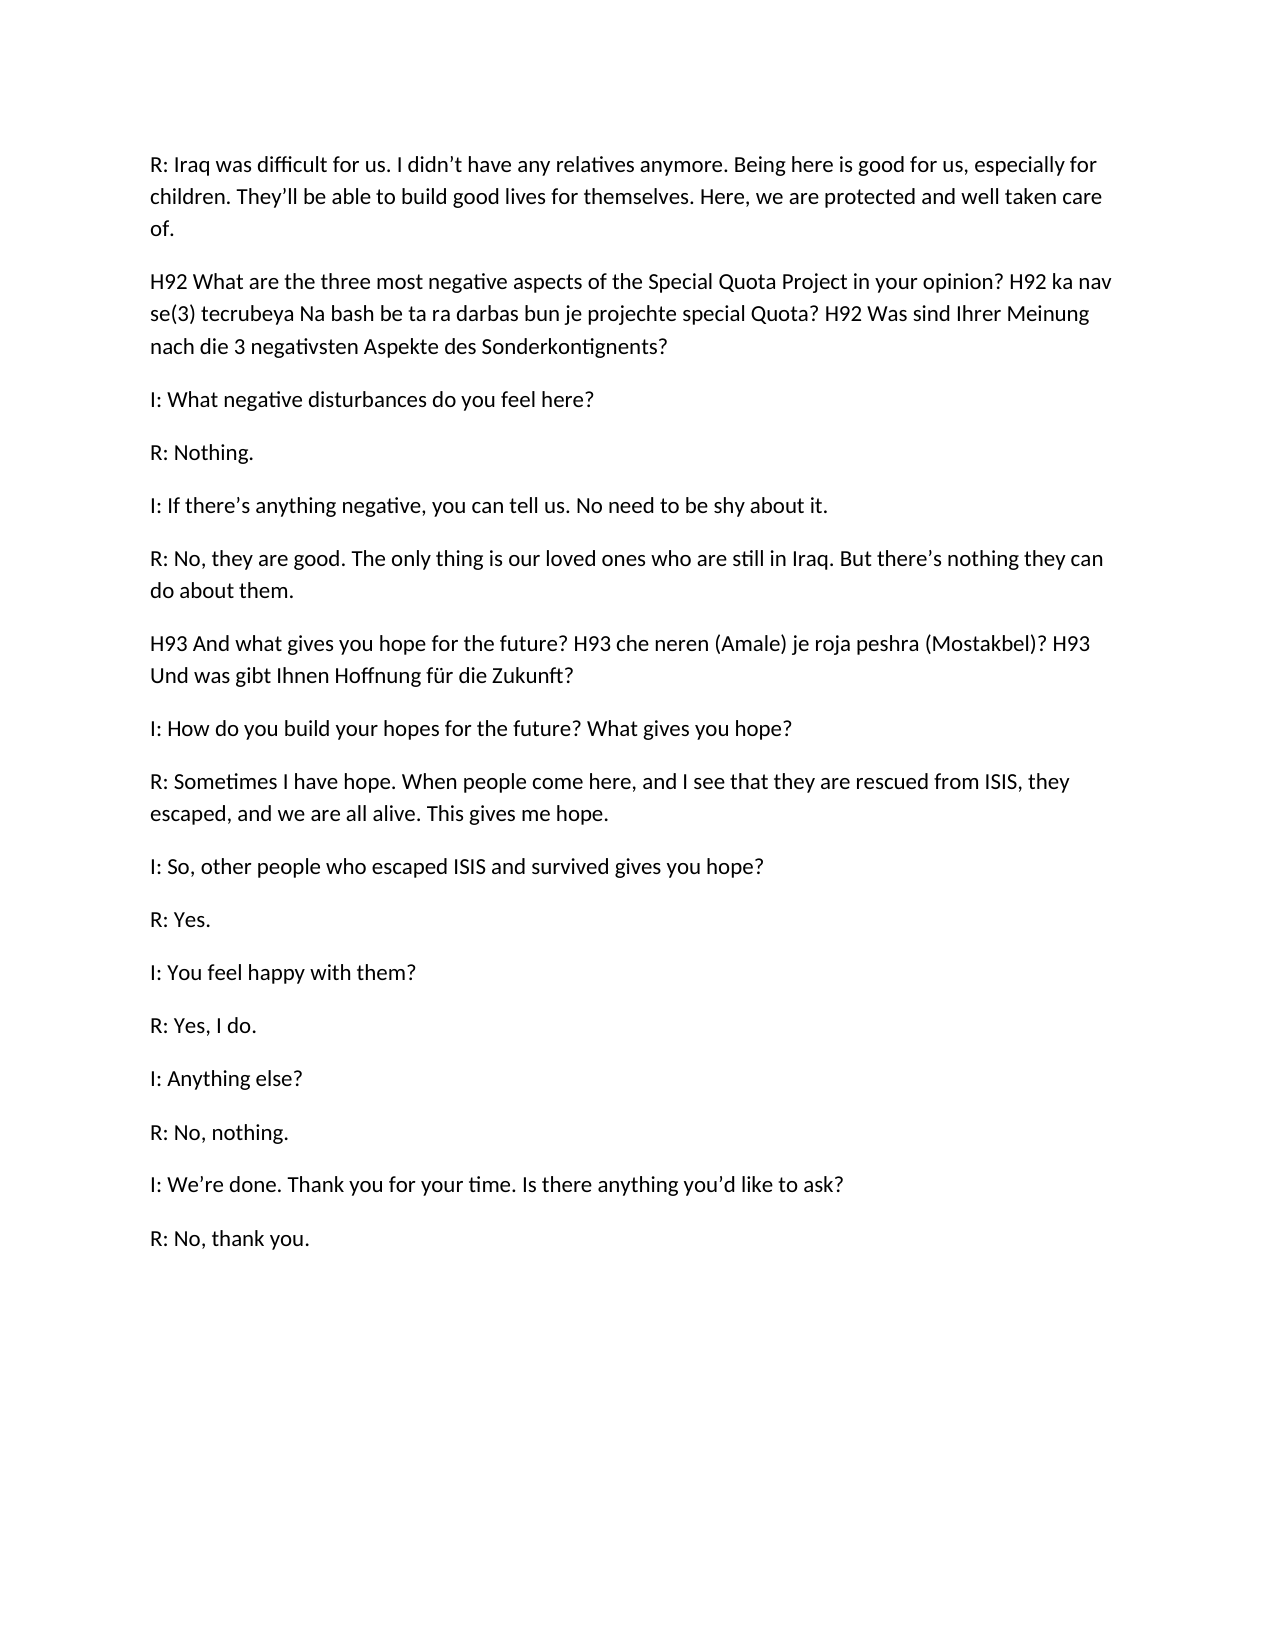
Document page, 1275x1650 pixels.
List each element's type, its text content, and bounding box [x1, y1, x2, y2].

text R: No, nothing. [150, 1118, 1125, 1146]
text R: Yes, I do. [150, 1012, 1125, 1039]
text I: How do you build your hopes for the future? What gives you hope? [150, 714, 1125, 742]
text R: Nothing. [150, 438, 1125, 466]
text R: No, thank you. [150, 1224, 1125, 1252]
text R: No, they are good. The only thing is our loved ones who are still in Iraq. But there’s nothing they can do about them. [150, 544, 1125, 604]
text I: So, other people who escaped ISIS and survived gives you hope? [150, 852, 1125, 881]
text I: You feel happy with them? [150, 958, 1125, 987]
text H92 What are the three most negative aspects of the Special Quota Project in your opinion? H92 ka nav se(3) tecrubeya Na bash be ta ra darbas bun je projechte special Quota? H92 Was sind Ihrer Meinung nach die 3 negativsten Aspekte des Sonderkontignents? [150, 267, 1125, 360]
text R: Yes. [150, 906, 1125, 933]
text H93 And what gives you hope for the future? H93 che neren (Amale) je roja peshra (Mostakbel)? H93 Und was gibt Ihnen Hoffnung für die Zukunft? [150, 629, 1125, 689]
text R: Sometimes I have hope. When people come here, and I see that they are rescued from ISIS, they escaped, and we are all alive. This gives me hope. [150, 767, 1125, 827]
text R: Iraq was difficult for us. I didn’t have any relatives anymore. Being here is good for us, especially for children. They’ll be able to build good lives for themselves. Here, we are protected and well taken care of. [150, 150, 1125, 242]
text I: If there’s anything negative, you can tell us. No need to be shy about it. [150, 491, 1125, 519]
text I: What negative disturbances do you feel here? [150, 385, 1125, 413]
text I: Anything else? [150, 1064, 1125, 1093]
text I: We’re done. Thank you for your time. Is there anything you’d like to ask? [150, 1171, 1125, 1199]
